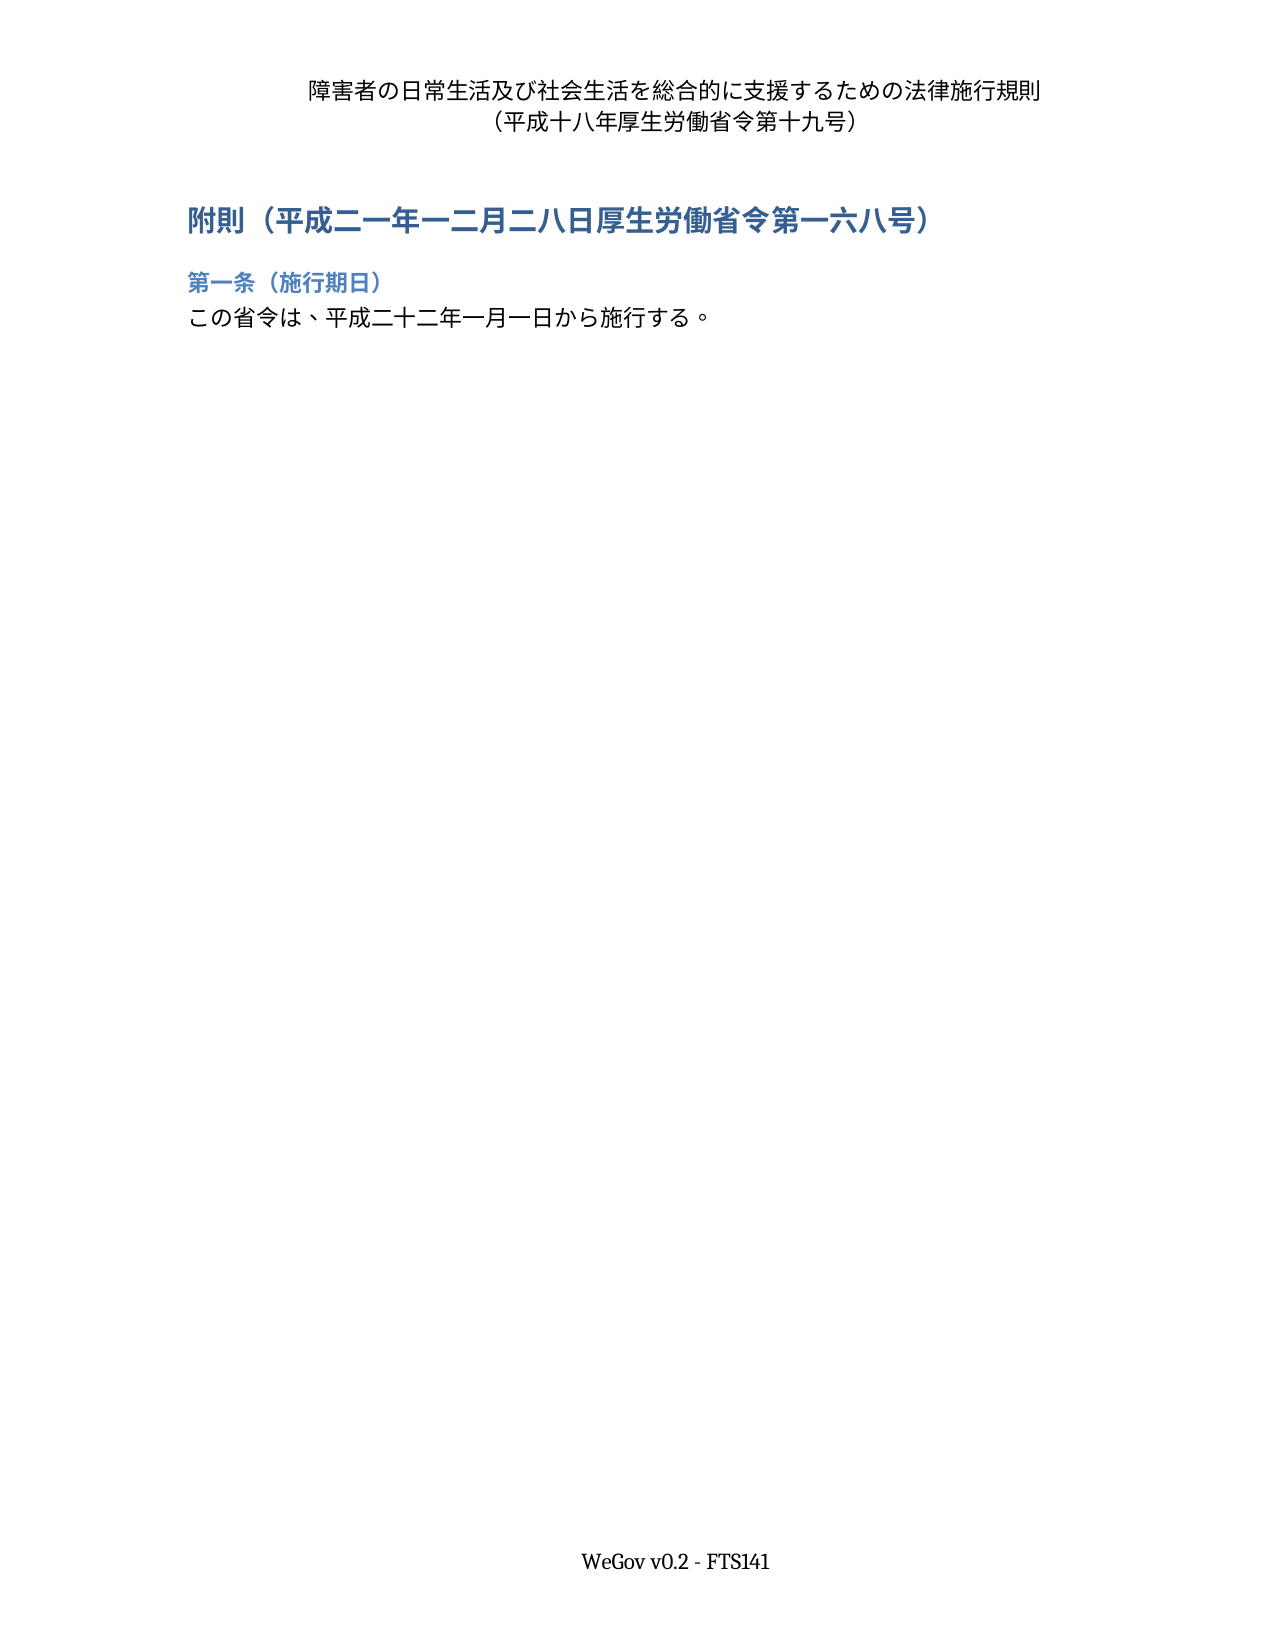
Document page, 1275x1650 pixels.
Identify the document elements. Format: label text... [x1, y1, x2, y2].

subtitle 附則（平成二一年一二月二八日厚生労働省令第一六八号） [187, 200, 1087, 240]
text この省令は、平成二十二年一月一日から施行する。 [187, 302, 1087, 334]
subtitle 第一条（施行期日） [187, 266, 1087, 298]
